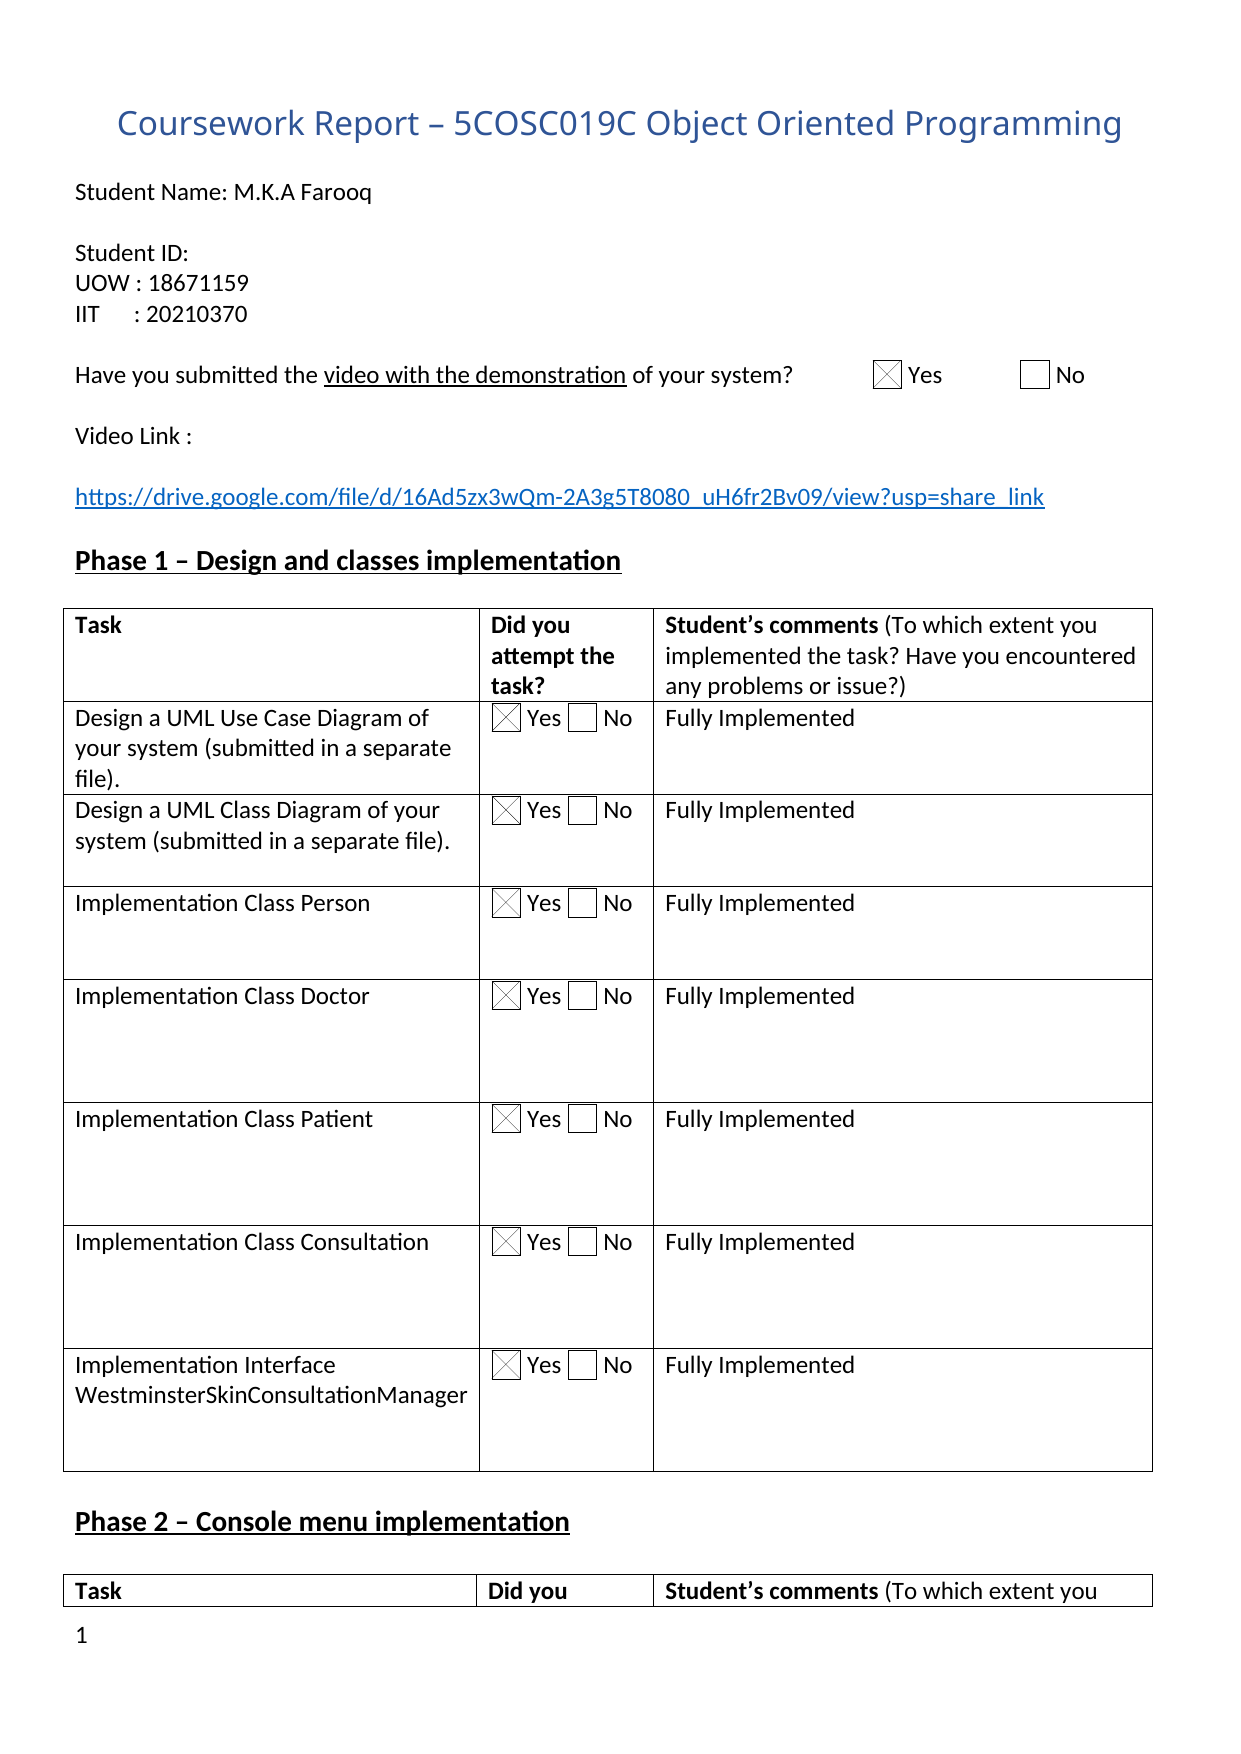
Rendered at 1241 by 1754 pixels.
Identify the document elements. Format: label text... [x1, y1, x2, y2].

table_header Task [64, 609, 479, 701]
table_cell Implementation Class Doctor [64, 980, 479, 1102]
table_header Did you attempt the task? [480, 609, 653, 701]
table_cell Implementation Class Person [64, 887, 479, 979]
text https://drive.google.com/file/d/16Ad5zx3wQm-2A3g5T8080_uH6fr2Bv09/view?usp=share_link [75, 481, 1165, 512]
table_cell Fully Implemented [654, 887, 1152, 979]
table_cell Yes No [480, 887, 653, 979]
table_cell Fully Implemented [654, 702, 1152, 793]
text Student Name: M.K.A Farooq [75, 176, 1165, 206]
table_cell Yes No [480, 1226, 653, 1348]
table_cell Fully Implemented [654, 980, 1152, 1102]
text UOW : 18671159 [75, 267, 1165, 298]
table_cell Design a UML Use Case Diagram of your system (submitted in a separate file). [64, 702, 479, 793]
text Video Link : [75, 420, 1165, 451]
table_header Task [64, 1575, 476, 1606]
table_cell Fully Implemented [654, 1349, 1152, 1471]
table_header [654, 1575, 1152, 1606]
table_header No [1008, 359, 1153, 389]
table_cell Yes No [480, 1103, 653, 1225]
table_cell Yes No [480, 795, 653, 886]
table_cell Fully Implemented [654, 795, 1152, 886]
table_header Have you submitted the video with the demonstration of your system? [64, 359, 861, 389]
text Phase 2 – Console menu implementation [75, 1503, 1165, 1538]
table_header Student’s comments (To which extent you implemented the task? Have you encountered any problems or issue?) [654, 609, 1152, 701]
table_cell Yes No [480, 1349, 653, 1471]
text Student ID: [75, 237, 1165, 267]
table_cell Design a UML Class Diagram of your system (submitted in a separate file). [64, 795, 479, 886]
table_cell Implementation Class Consultation [64, 1226, 479, 1348]
table_cell Implementation Interface WestminsterSkinConsultationManager [64, 1349, 479, 1471]
table_cell Fully Implemented [654, 1226, 1152, 1348]
table_cell Fully Implemented [654, 1103, 1152, 1225]
table_cell Yes No [480, 702, 653, 793]
subtitle Coursework Report – 5COSC019C Object Oriented Programming [75, 100, 1165, 145]
table_cell Implementation Class Patient [64, 1103, 479, 1225]
table_cell Yes No [480, 980, 653, 1102]
text IIT : 20210370 [75, 298, 1165, 328]
table_header Yes [861, 359, 1008, 389]
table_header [477, 1575, 653, 1606]
text Phase 1 – Design and classes implementation [75, 542, 1165, 578]
